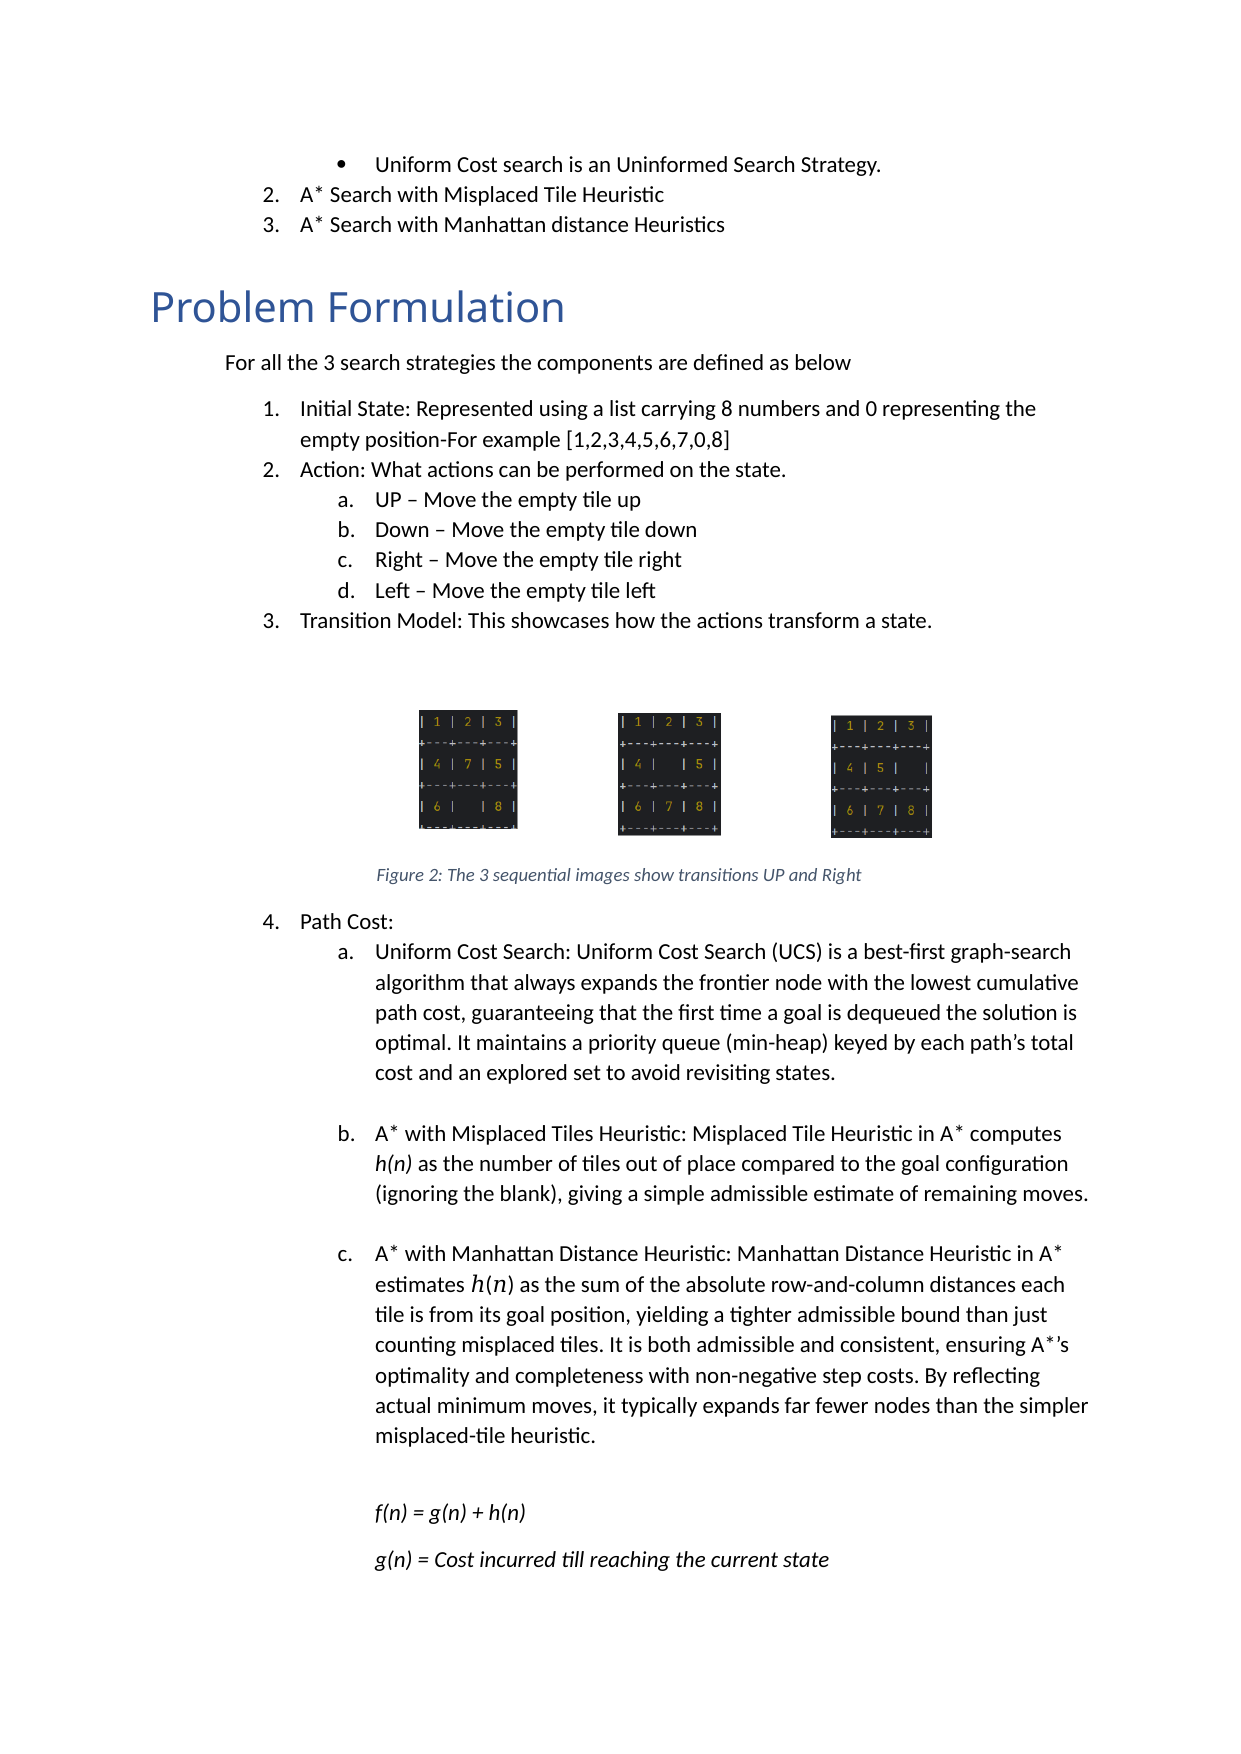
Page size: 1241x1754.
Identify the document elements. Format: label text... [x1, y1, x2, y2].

picture [401, 699, 952, 845]
list Transition Model: This showcases how the actions transform a state. [262, 606, 1090, 634]
subtitle Problem Formulation [150, 278, 1090, 335]
list A* Search with Misplaced Tile Heuristic [262, 180, 1090, 208]
text For all the 3 search strategies the components are defined as below [150, 348, 1090, 376]
list Right – Move the empty tile right [337, 546, 1090, 574]
text Figure 2: The 3 sequential images show transitions UP and Right [150, 863, 1090, 886]
list Left – Move the empty tile left [337, 576, 1090, 604]
list Initial State: Represented using a list carrying 8 numbers and 0 representing the empty position-For example [1,2,3,4,5,6,7,0,8] [262, 394, 1090, 453]
list UP – Move the empty tile up [337, 485, 1090, 513]
list Down – Move the empty tile down [337, 515, 1090, 543]
text g(n) = Cost incurred till reaching the current state [375, 1545, 1090, 1573]
list Path Cost: [262, 907, 1090, 935]
list Uniform Cost search is an Uninformed Search Strategy. [337, 150, 1090, 178]
list Uniform Cost Search: Uniform Cost Search (UCS) is a best-first graph-search algorithm that always expands the frontier node with the lowest cumulative path cost, guaranteeing that the first time a goal is dequeued the solution is optimal. It maintains a priority queue (min-heap) keyed by each path’s total cost and an explored set to avoid revisiting states. [337, 937, 1090, 1086]
list Action: What actions can be performed on the state. [262, 455, 1090, 483]
text f(n) = g(n) + h(n) [375, 1498, 1090, 1526]
list A* with Misplaced Tiles Heuristic: Misplaced Tile Heuristic in A* computes h(n) as the number of tiles out of place compared to the goal configuration (ignoring the blank), giving a simple admissible estimate of remaining moves. [337, 1119, 1090, 1207]
list A* Search with Manhattan distance Heuristics [262, 210, 1090, 238]
